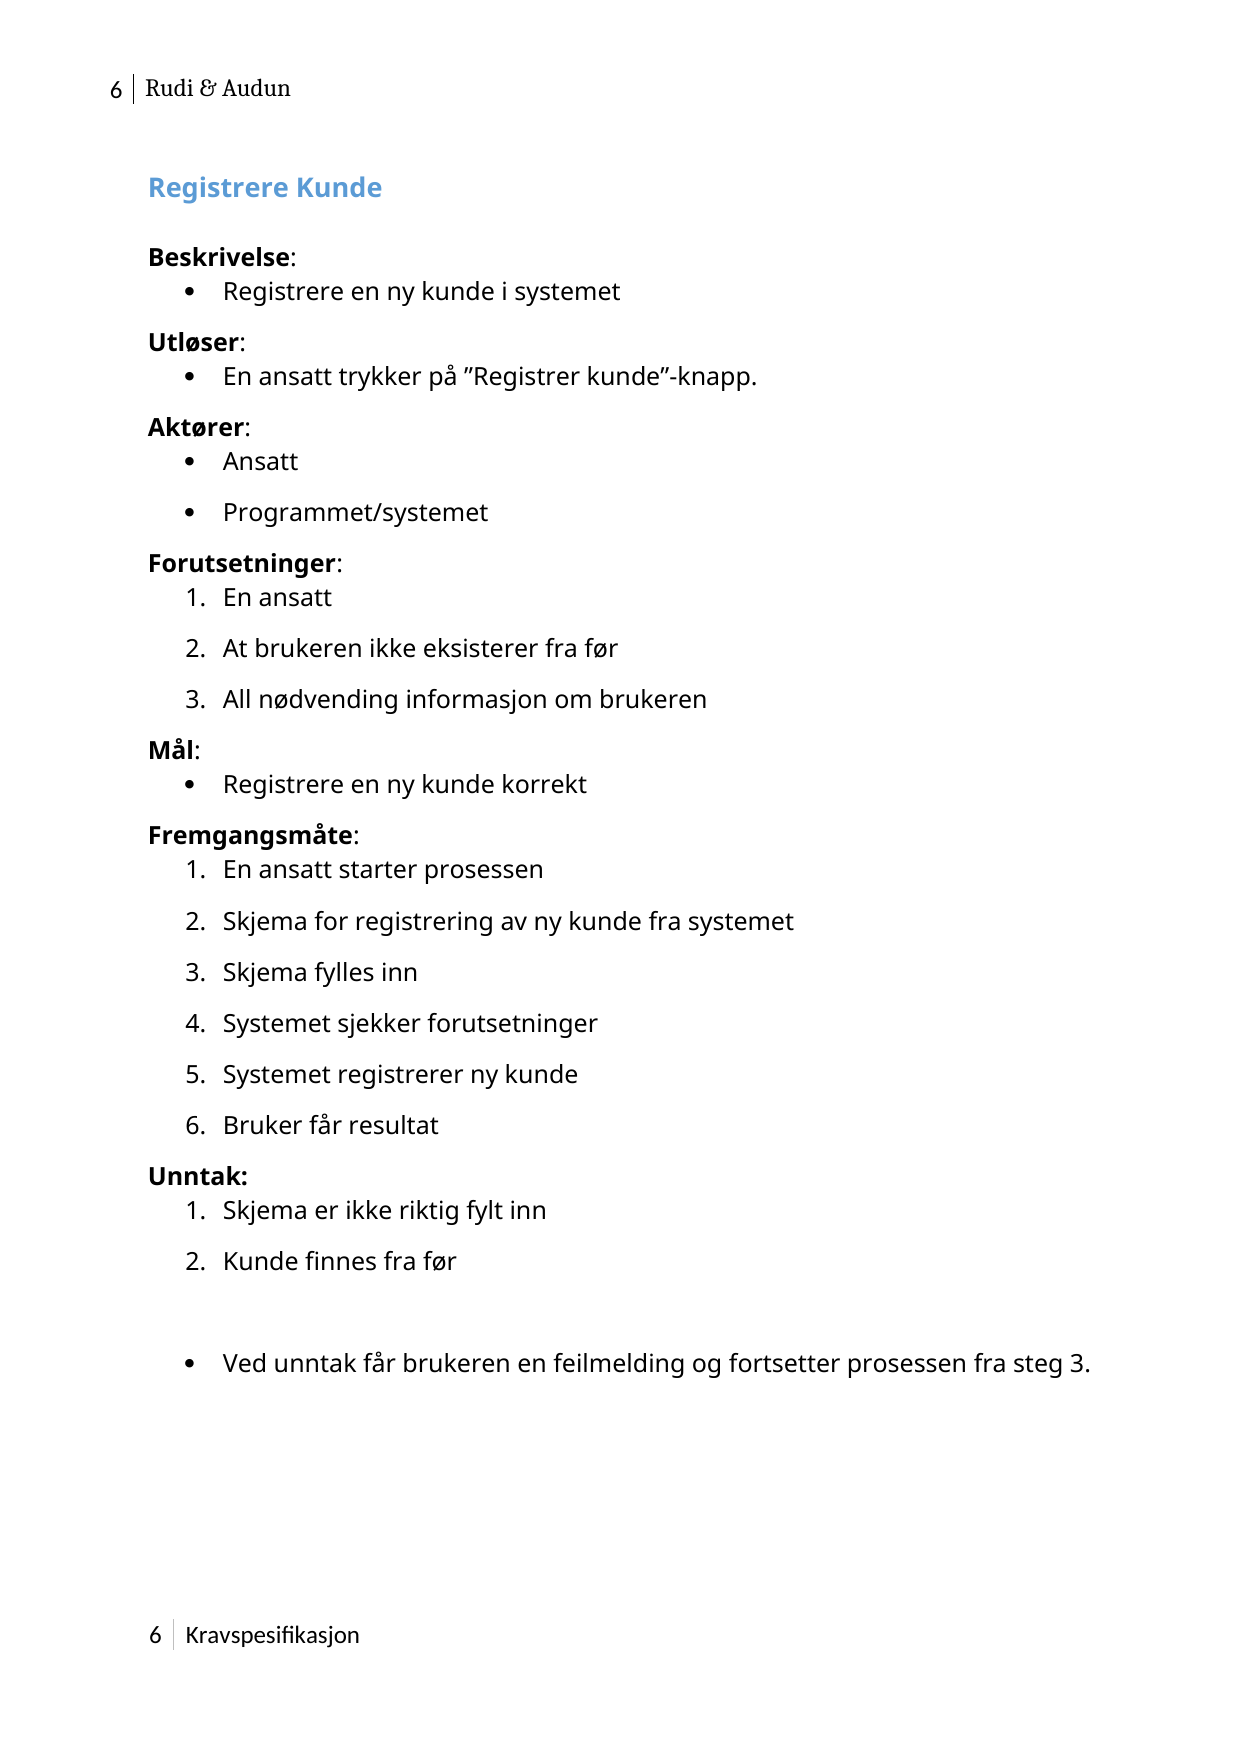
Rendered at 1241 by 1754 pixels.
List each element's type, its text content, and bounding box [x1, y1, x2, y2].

list Skjema fylles inn [185, 954, 1093, 988]
list Programmet/systemet [185, 495, 1093, 529]
list Bruker får resultat [185, 1107, 1093, 1141]
list Kunde finnes fra før [185, 1243, 1093, 1277]
text Forutsetninger: [148, 546, 1093, 580]
list En ansatt starter prosessen [185, 852, 1093, 886]
text Aktører: [148, 409, 1093, 444]
list En ansatt [185, 580, 1093, 614]
text Unntak: [148, 1158, 1093, 1192]
text Beskrivelse: [148, 239, 1093, 273]
list At brukeren ikke eksisterer fra før [185, 631, 1093, 665]
list Registrere en ny kunde i systemet [185, 273, 1093, 307]
text Mål: [148, 733, 1093, 767]
list Skjema er ikke riktig fylt inn [185, 1192, 1093, 1226]
list Systemet registrerer ny kunde [185, 1056, 1093, 1090]
text Fremgangsmåte: [148, 818, 1093, 852]
subtitle Registrere Kunde [148, 168, 1093, 205]
list Skjema for registrering av ny kunde fra systemet [185, 903, 1093, 937]
list Ved unntak får brukeren en feilmelding og fortsetter prosessen fra steg 3. [185, 1346, 1093, 1379]
list En ansatt trykker på ”Registrer kunde”-knapp. [185, 358, 1093, 393]
text Utløser: [148, 324, 1093, 358]
list Registrere en ny kunde korrekt [185, 767, 1093, 801]
list Ansatt [185, 444, 1093, 478]
list Systemet sjekker forutsetninger [185, 1005, 1093, 1039]
list All nødvending informasjon om brukeren [185, 682, 1093, 716]
